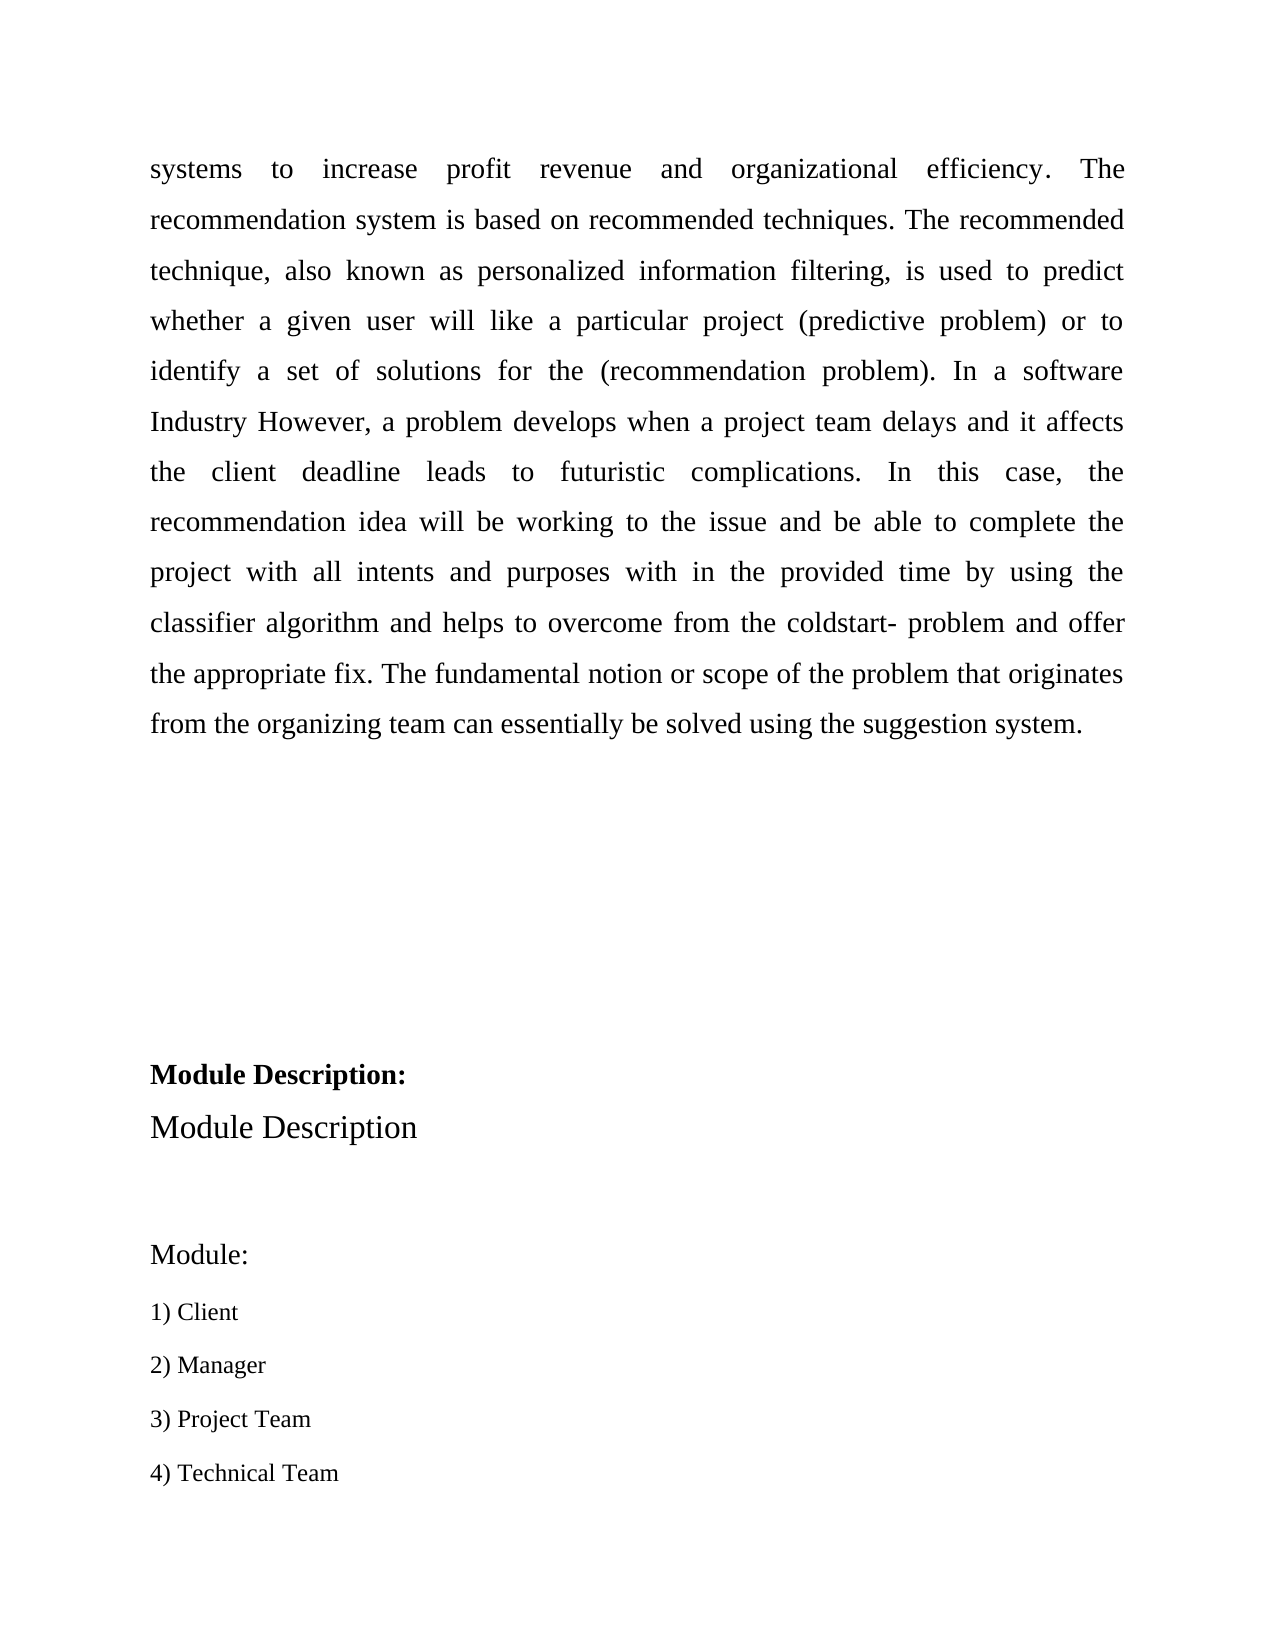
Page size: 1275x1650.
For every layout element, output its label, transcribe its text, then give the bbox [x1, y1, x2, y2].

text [150, 150, 1125, 739]
text 3) Project Team [150, 1404, 1125, 1433]
text Module Description: [150, 1057, 1125, 1091]
text 1) Client [150, 1297, 1125, 1325]
text Module Description [150, 1107, 1125, 1146]
text 4) Technical Team [150, 1458, 1125, 1487]
text Module: [150, 1237, 1125, 1271]
text 2) Manager [150, 1350, 1125, 1379]
